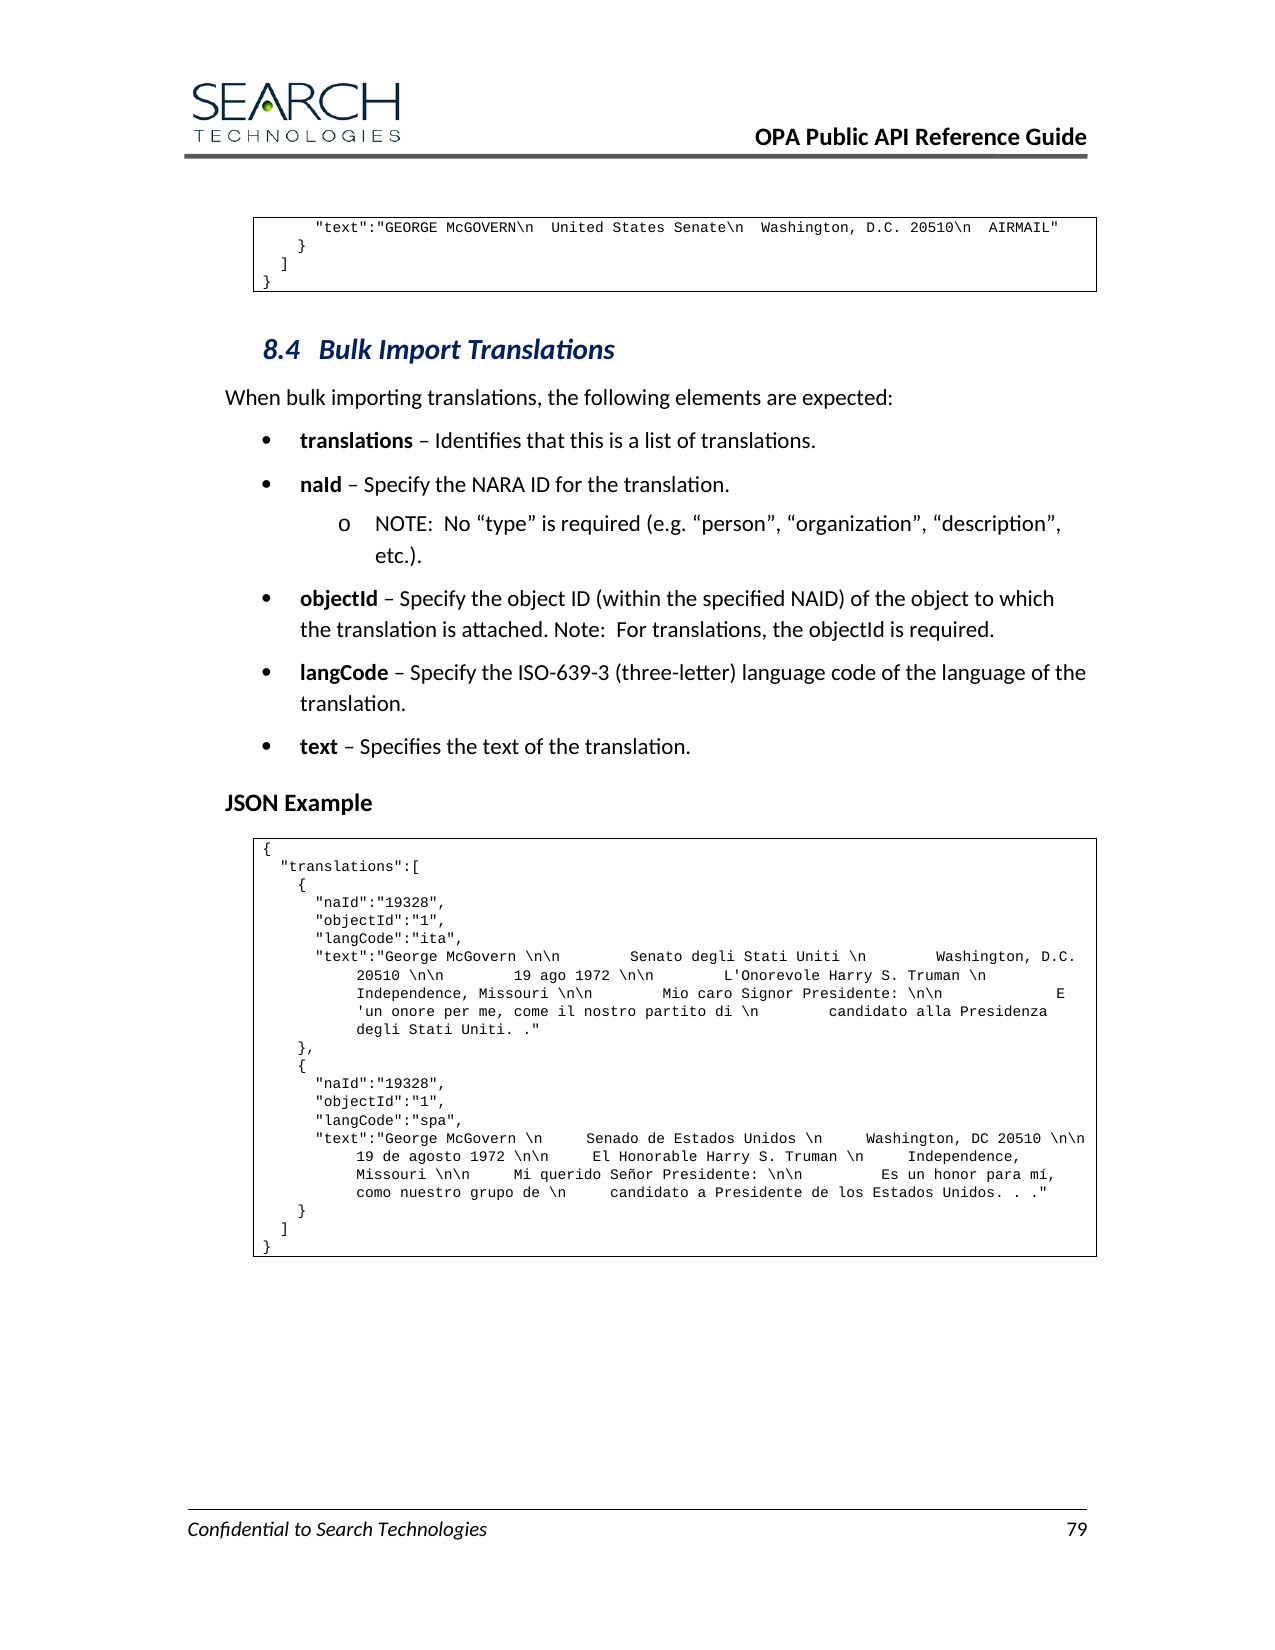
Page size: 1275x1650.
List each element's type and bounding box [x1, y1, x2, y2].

picture [191, 75, 405, 151]
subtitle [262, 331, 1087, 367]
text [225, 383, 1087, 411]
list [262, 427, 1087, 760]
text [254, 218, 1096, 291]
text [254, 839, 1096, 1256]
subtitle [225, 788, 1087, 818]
